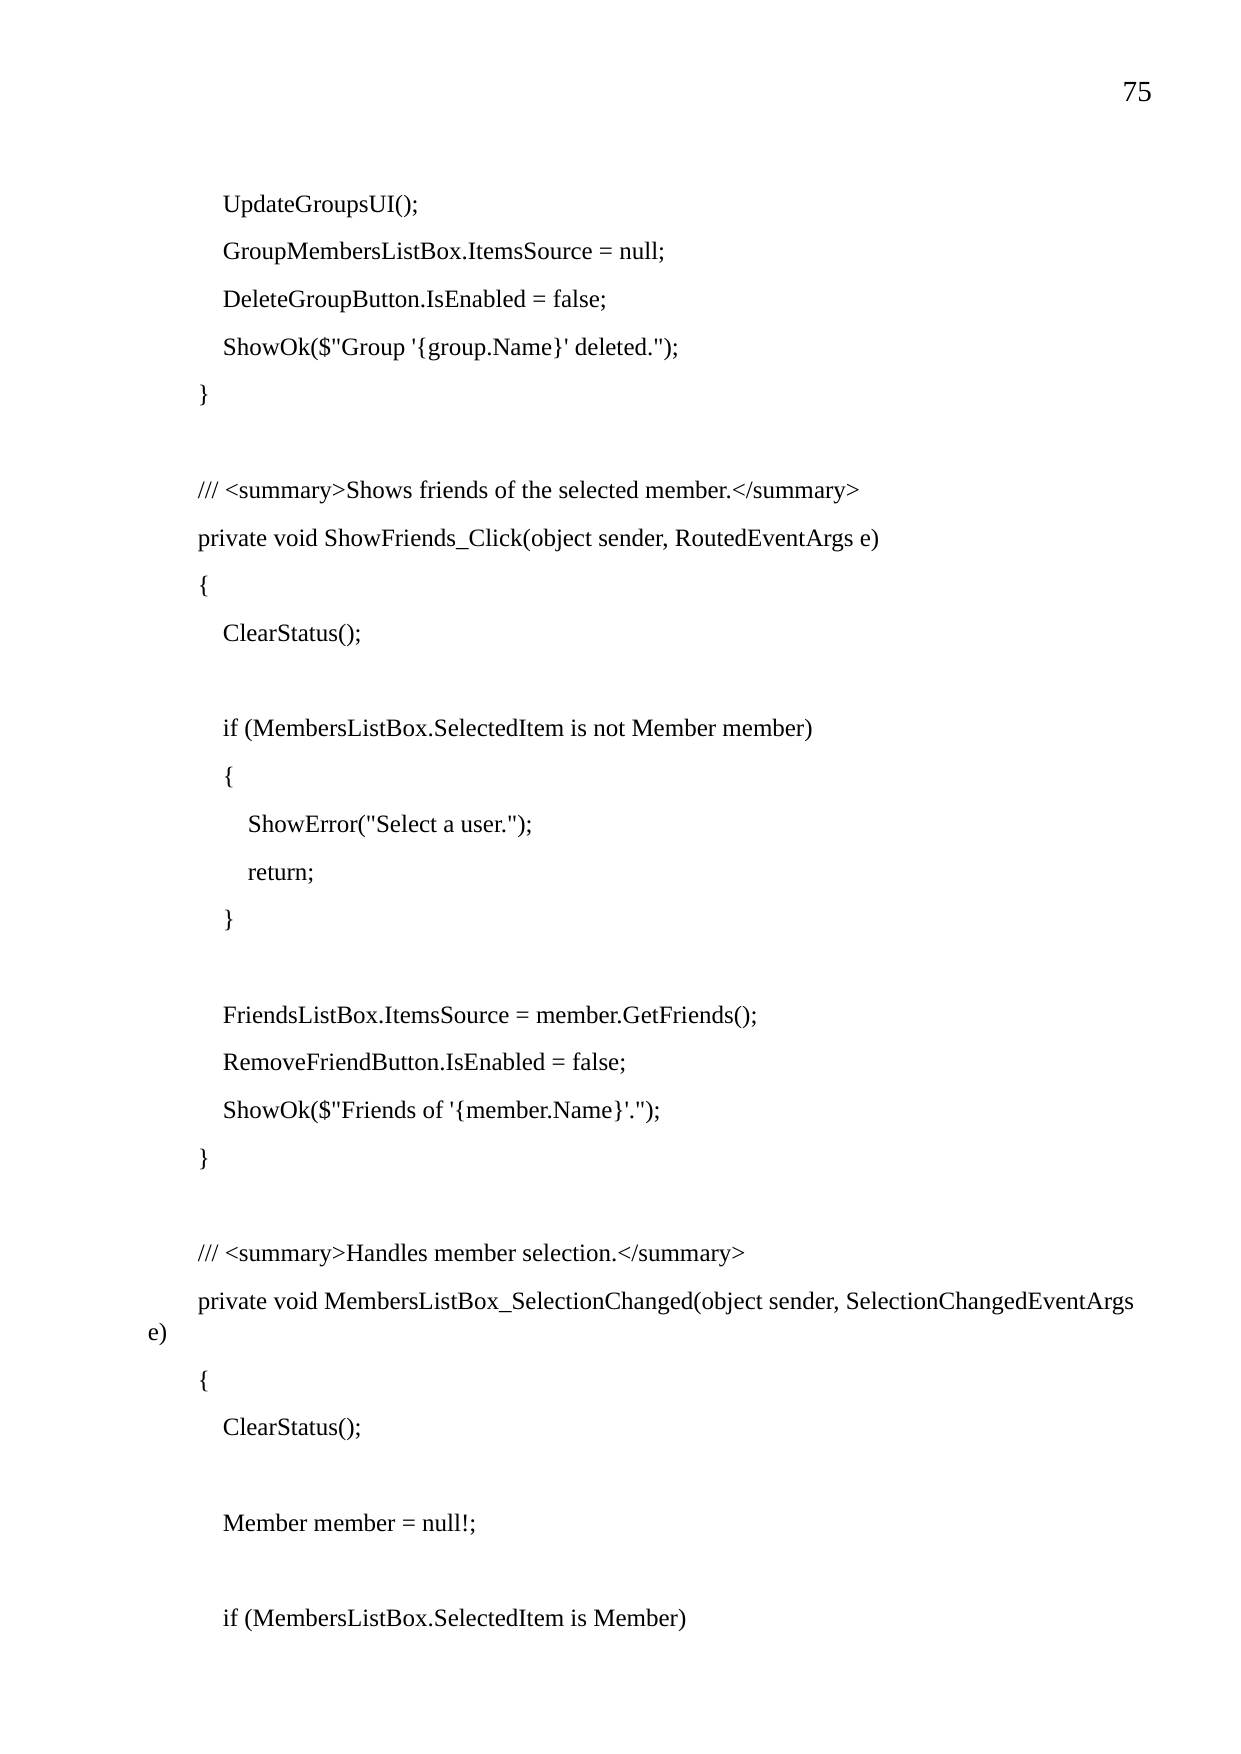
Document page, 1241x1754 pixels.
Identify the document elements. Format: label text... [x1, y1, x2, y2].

text DeleteGroupButton.IsEnabled = false; [148, 284, 1152, 313]
text /// <summary>Shows friends of the selected member.</summary> [148, 475, 1152, 504]
text ShowOk($"Friends of '{member.Name}'."); [148, 1095, 1152, 1124]
text if (MembersListBox.SelectedItem is not Member member) [148, 713, 1152, 742]
text FriendsListBox.ItemsSource = member.GetFriends(); [148, 1000, 1152, 1028]
text RemoveFriendButton.IsEnabled = false; [148, 1047, 1152, 1076]
text { [148, 1365, 1152, 1393]
text Member member = null!; [148, 1508, 1152, 1537]
text ShowOk($"Group '{group.Name}' deleted."); [148, 332, 1152, 361]
text } [148, 904, 1152, 933]
text private void MembersListBox_SelectionChanged(object sender, SelectionChangedEventArgs e) [148, 1286, 1152, 1346]
text } [148, 379, 1152, 408]
text GroupMembersListBox.ItemsSource = null; [148, 236, 1152, 265]
text ClearStatus(); [148, 1412, 1152, 1441]
text if (MembersListBox.SelectedItem is Member) [148, 1603, 1152, 1632]
text return; [148, 857, 1152, 885]
text { [148, 570, 1152, 599]
text /// <summary>Handles member selection.</summary> [148, 1238, 1152, 1267]
text ShowError("Select a user."); [148, 809, 1152, 838]
text { [148, 761, 1152, 790]
text private void ShowFriends_Click(object sender, RoutedEventArgs e) [148, 523, 1152, 551]
text ClearStatus(); [148, 618, 1152, 647]
text UpdateGroupsUI(); [148, 189, 1152, 217]
text } [148, 1143, 1152, 1172]
